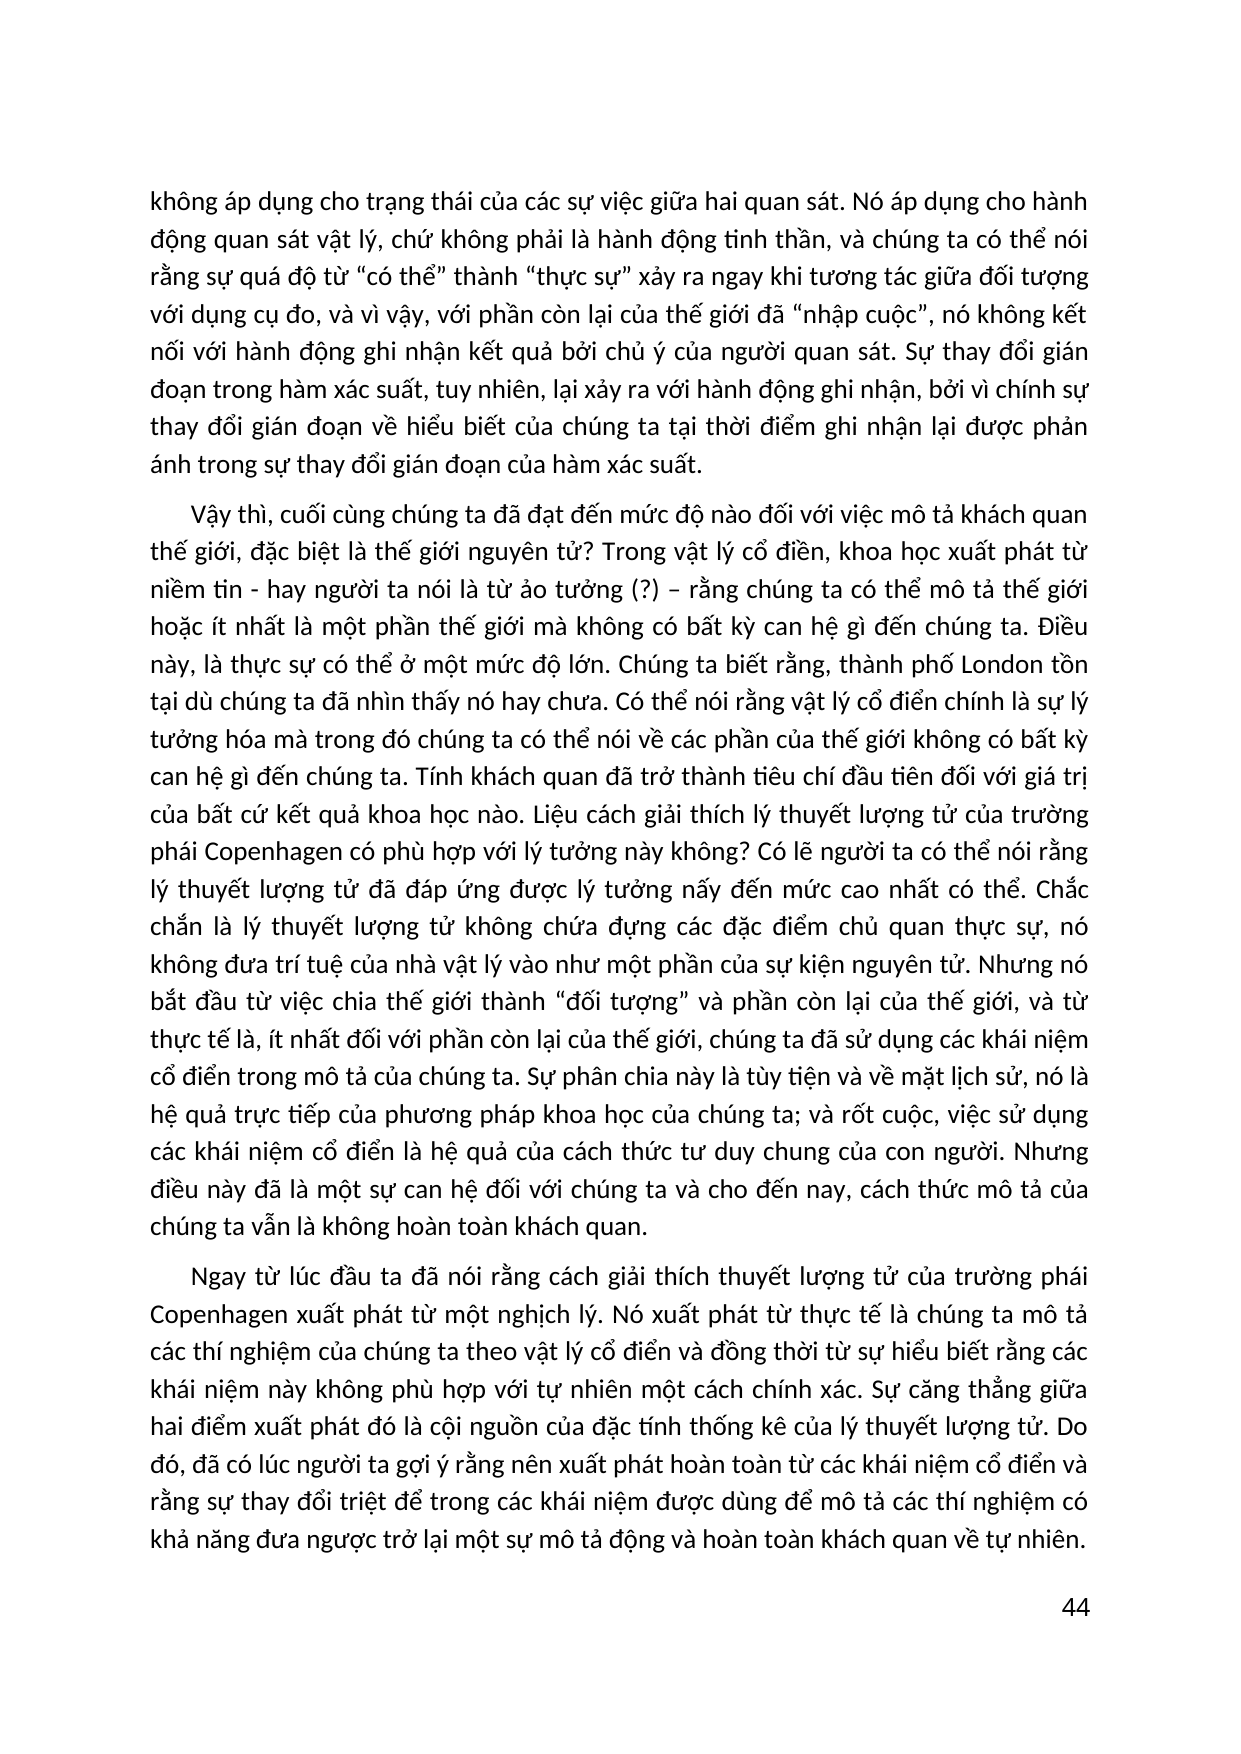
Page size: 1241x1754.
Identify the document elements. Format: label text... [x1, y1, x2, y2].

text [150, 180, 1090, 480]
text Vậy thì, cuối cùng chúng ta đã đạt đến mức độ nào đối với việc mô tả khách quan thế giới, đặc biệt là thế giới nguyên tử? Trong vật lý cổ điền, khoa học xuất phát từ niềm tin - hay người ta nói là từ ảo tưởng (?) – rằng chúng ta có thể mô tả thế giới hoặc ít nhất là một phần thế giới mà không có bất kỳ can hệ gì đến chúng ta. Điều này, là thực sự có thể ở một mức độ lớn. Chúng ta biết rằng, thành phố London tồn tại dù chúng ta đã nhìn thấy nó hay chưa. Có thể nói rằng vật lý cổ điển chính là sự lý tưởng hóa mà trong đó chúng ta có thể nói về các phần của thế giới không có bất kỳ can hệ gì đến chúng ta. Tính khách quan đã trở thành tiêu chí đầu tiên đối với giá trị của bất cứ kết quả khoa học nào. Liệu cách giải thích lý thuyết lượng tử của trường phái Copenhagen có phù hợp với lý tưởng này không? Có lẽ người ta có thể nói rằng lý thuyết lượng tử đã đáp ứng được lý tưởng nấy đến mức cao nhất có thể. Chắc chắn là lý thuyết lượng tử không chứa đựng các đặc điểm chủ quan thực sự, nó không đưa trí tuệ của nhà vật lý vào như một phần của sự kiện nguyên tử. Nhưng nó bắt đầu từ việc chia thế giới thành “đối tượng” và phần còn lại của thế giới, và từ thực tế là, ít nhất đối với phần còn lại của thế giới, chúng ta đã sử dụng các khái niệm cổ điển trong mô tả của chúng ta. Sự phân chia này là tùy tiện và về mặt lịch sử, nó là hệ quả trực tiếp của phương pháp khoa học của chúng ta; và rốt cuộc, việc sử dụng các khái niệm cổ điển là hệ quả của cách thức tư duy chung của con người. Nhưng điều này đã là một sự can hệ đối với chúng ta và cho đến nay, cách thức mô tả của chúng ta vẫn là không hoàn toàn khách quan. [150, 492, 1090, 1242]
text Ngay từ lúc đầu ta đã nói rằng cách giải thích thuyết lượng tử của trường phái Copenhagen xuất phát từ một nghịch lý. Nó xuất phát từ thực tế là chúng ta mô tả các thí nghiệm của chúng ta theo vật lý cổ điển và đồng thời từ sự hiểu biết rằng các khái niệm này không phù hợp với tự nhiên một cách chính xác. Sự căng thẳng giữa hai điểm xuất phát đó là cội nguồn của đặc tính thống kê của lý thuyết lượng tử. Do đó, đã có lúc người ta gợi ý rằng nên xuất phát hoàn toàn từ các khái niệm cổ điển và rằng sự thay đổi triệt để trong các khái niệm được dùng để mô tả các thí nghiệm có khả năng đưa ngược trở lại một sự mô tả động và hoàn toàn khách quan về tự nhiên. [150, 1255, 1090, 1555]
